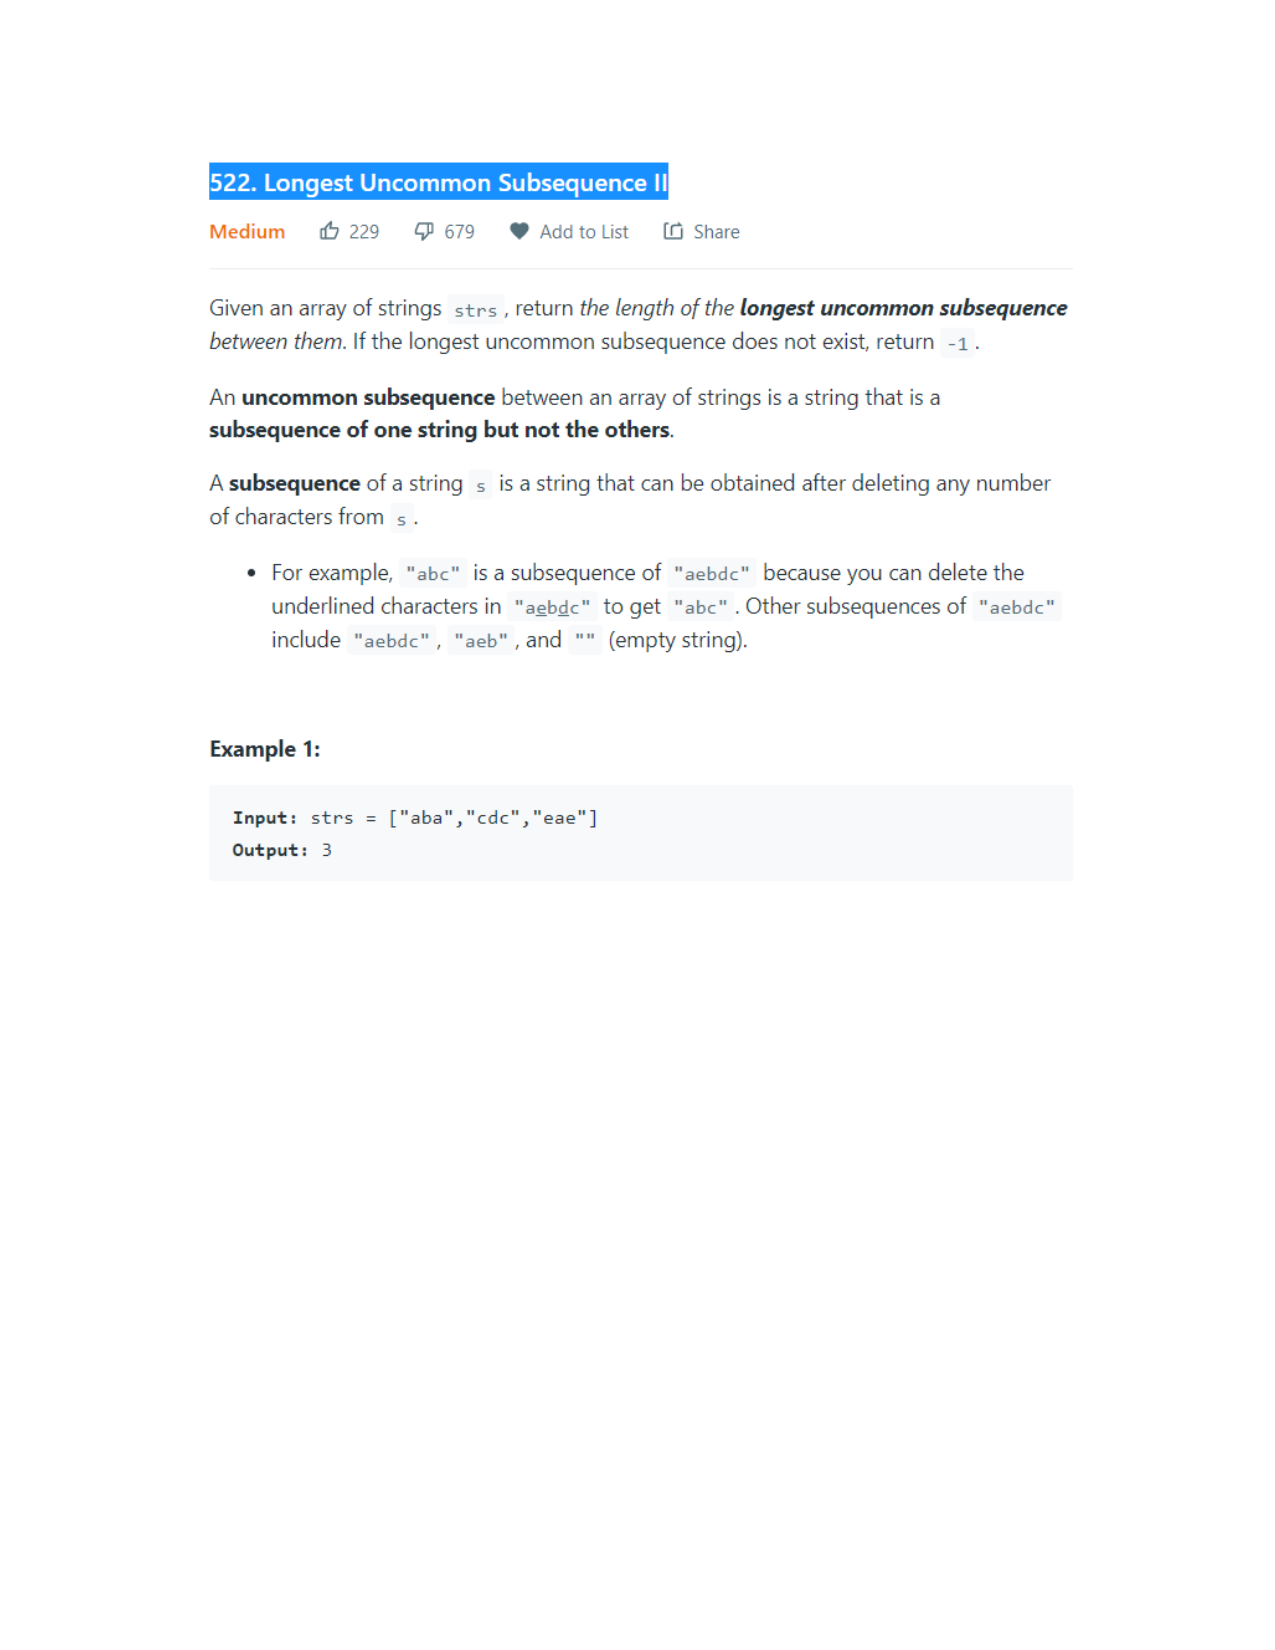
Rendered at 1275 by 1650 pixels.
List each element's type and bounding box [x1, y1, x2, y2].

picture [187, 150, 1088, 886]
